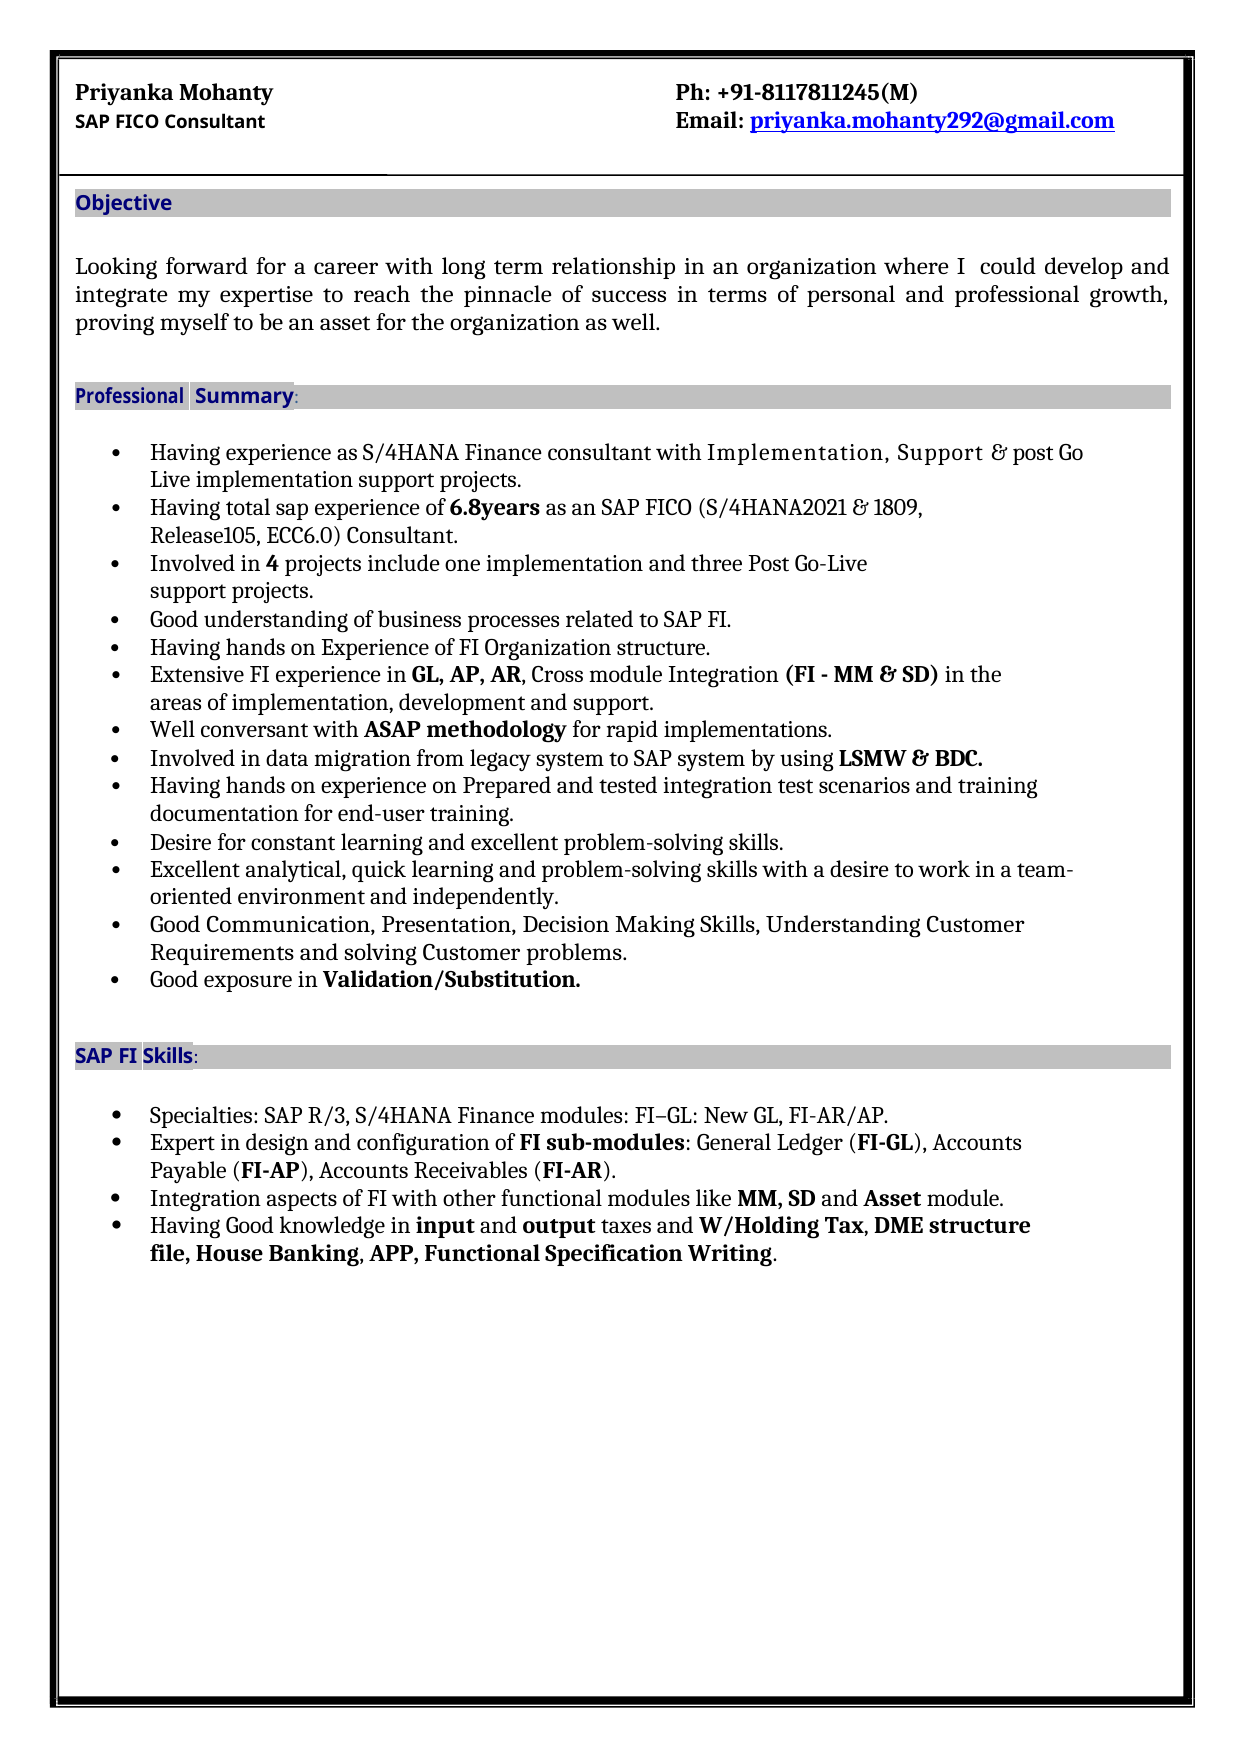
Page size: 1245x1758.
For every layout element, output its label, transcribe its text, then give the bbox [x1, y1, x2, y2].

list Having total sap experience of 6.8years as an SAP FICO (S/4HANA2021 & 1809, Release105, ECC6.0) Consultant. [112, 494, 968, 549]
text Professional Summary: [294, 382, 1186, 410]
list Good exposure in Validation/Substitution. [111, 966, 1186, 994]
list Extensive FI experience in GL, AP, AR, Cross module Integration (FI - MM & SD) in the areas of implementation, development and support. [112, 661, 1033, 716]
list Integration aspects of FI with other functional modules like MM, SD and Asset module. [111, 1184, 1186, 1212]
text SAP FICO Consultant Email: priyanka.mohanty292@gmail.com [75, 106, 1186, 134]
list Specialties: SAP R/3, S/4HANA Finance modules: FI–GL: New GL, FI-AR/AP. [112, 1101, 1186, 1129]
text Looking forward for a career with long term relationship in an organization where I could develop and integrate my expertise to reach the pinnacle of success in terms of personal and professional growth, proving myself to be an asset for the organization as well. [75, 253, 1170, 336]
list Involved in data migration from legacy system to SAP system by using LSMW & BDC. [111, 744, 1186, 772]
list Having hands on experience on Prepared and tested integration test scenarios and training documentation for end-user training. [112, 772, 1078, 827]
list Good understanding of business processes related to SAP FI. [111, 605, 1186, 633]
text Priyanka Mohanty Ph: +91-8117811245(M) [75, 78, 1186, 106]
list Expert in design and configuration of FI sub-modules: General Ledger (FI-GL), Accounts Payable (FI-AP), Accounts Receivables (FI-AR). [112, 1129, 1057, 1184]
list Good Communication, Presentation, Decision Making Skills, Understanding Customer Requirements and solving Customer problems. [112, 911, 1060, 966]
text Objective [75, 188, 1186, 217]
list Desire for constant learning and excellent problem-solving skills. [111, 827, 1186, 856]
text SAP FI Skills: [193, 1042, 1186, 1070]
list Having experience as S/4HANA Finance consultant with Implementation, Support & post Go Live implementation support projects. [112, 438, 1094, 494]
list Having hands on Experience of FI Organization structure. [111, 633, 1186, 661]
list Having Good knowledge in input and output taxes and W/Holding Tax, DME structure file, House Banking, APP, Functional Specification Writing. [112, 1212, 1057, 1267]
list Excellent analytical, quick learning and problem-solving skills with a desire to work in a team- oriented environment and independently. [112, 856, 1111, 911]
list Well conversant with ASAP methodology for rapid implementations. [112, 716, 1186, 744]
list Involved in 4 projects include one implementation and three Post Go-Live support projects. [111, 549, 903, 605]
